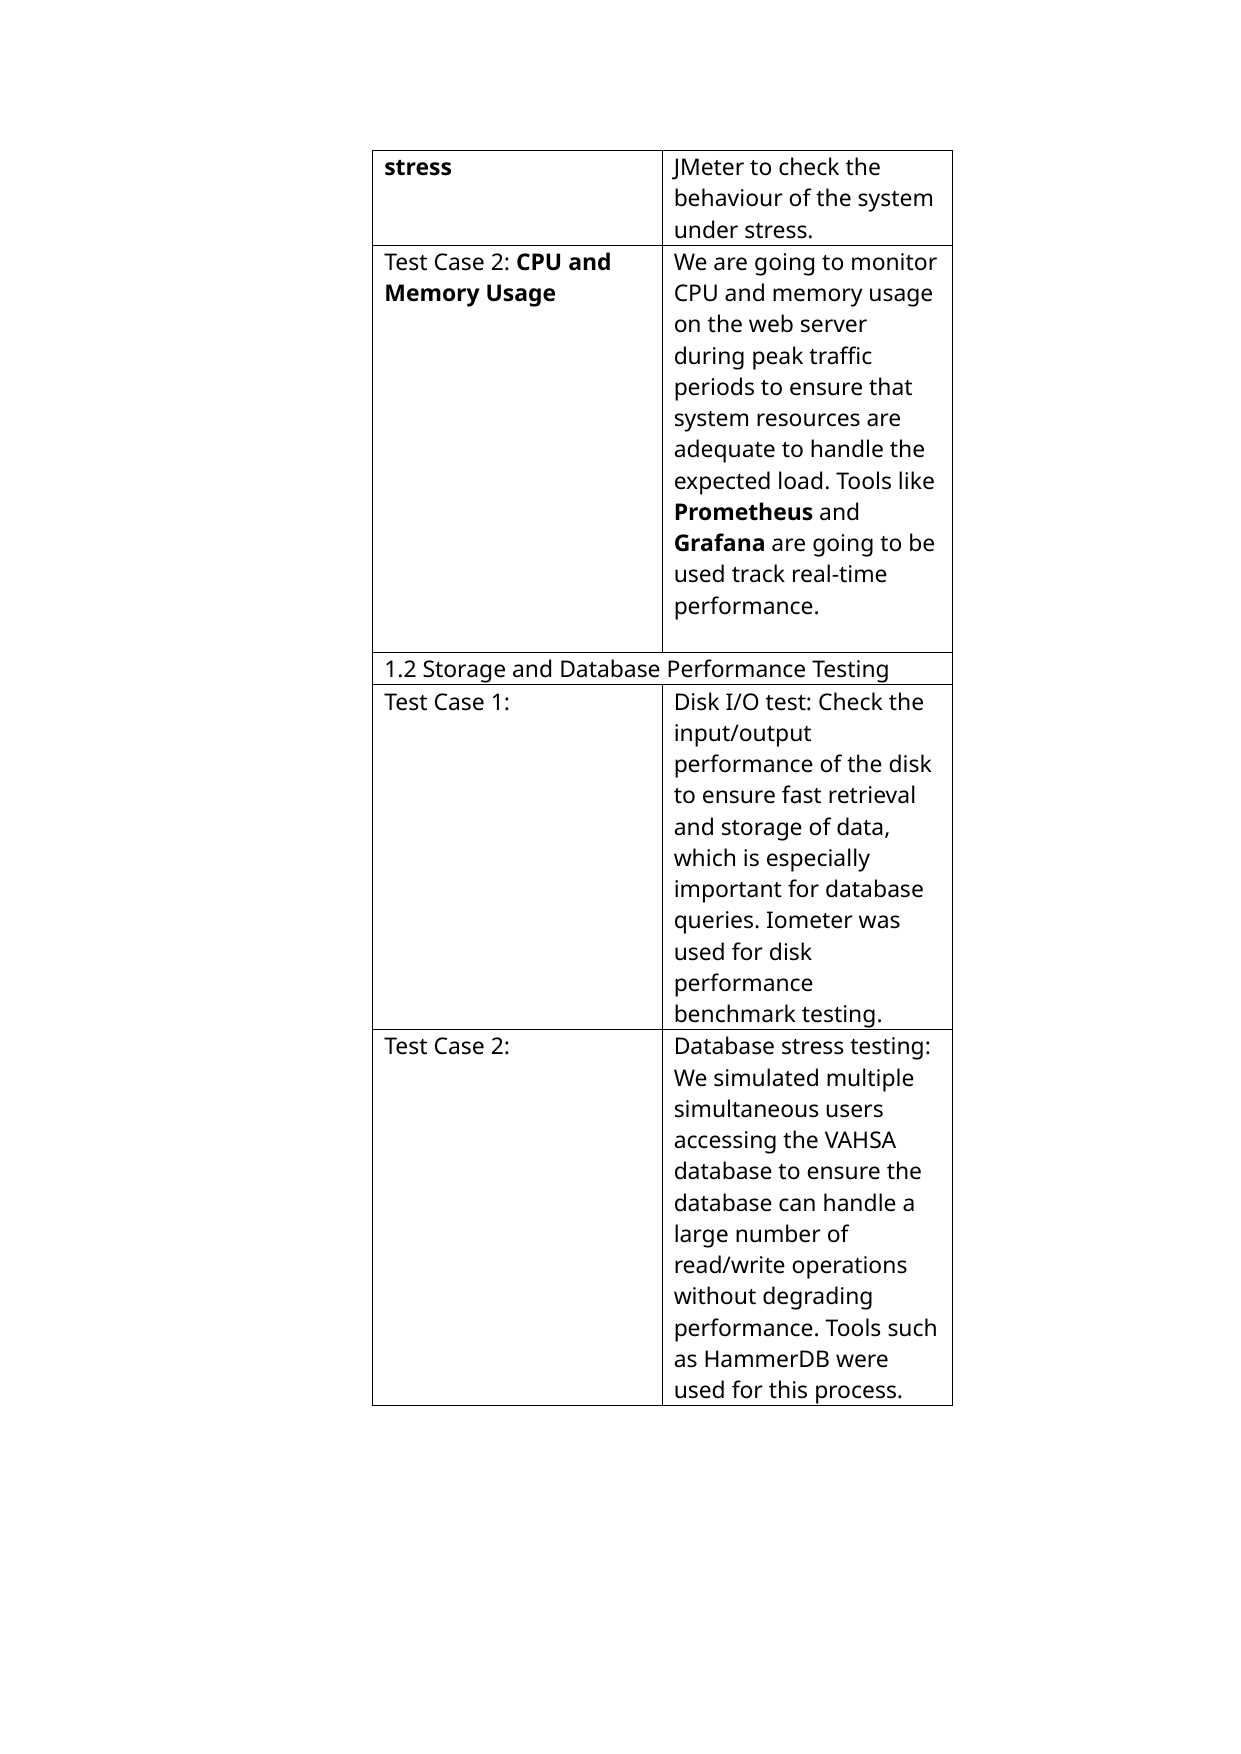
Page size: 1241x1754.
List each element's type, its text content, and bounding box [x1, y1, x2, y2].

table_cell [373, 151, 662, 245]
table_cell Test Case 2: [373, 1030, 662, 1405]
table_cell Disk I/O test: Check the input/output performance of the disk to ensure fast retrieval and storage of data, which is especially important for database queries. Iometer was used for disk performance benchmark testing. [663, 685, 952, 1029]
table_cell Test Case 2: CPU and Memory Usage [373, 246, 662, 652]
table_cell Database stress testing: We simulated multiple simultaneous users accessing the VAHSA database to ensure the database can handle a large number of read/write operations without degrading performance. Tools such as HammerDB were used for this process. [663, 1030, 952, 1405]
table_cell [663, 151, 952, 245]
table_cell Test Case 1: [373, 685, 662, 1029]
table_cell 1.2 Storage and Database Performance Testing [373, 653, 952, 684]
table_cell We are going to monitor CPU and memory usage on the web server during peak traffic periods to ensure that system resources are adequate to handle the expected load. Tools like Prometheus and Grafana are going to be used track real-time performance. [663, 246, 952, 652]
